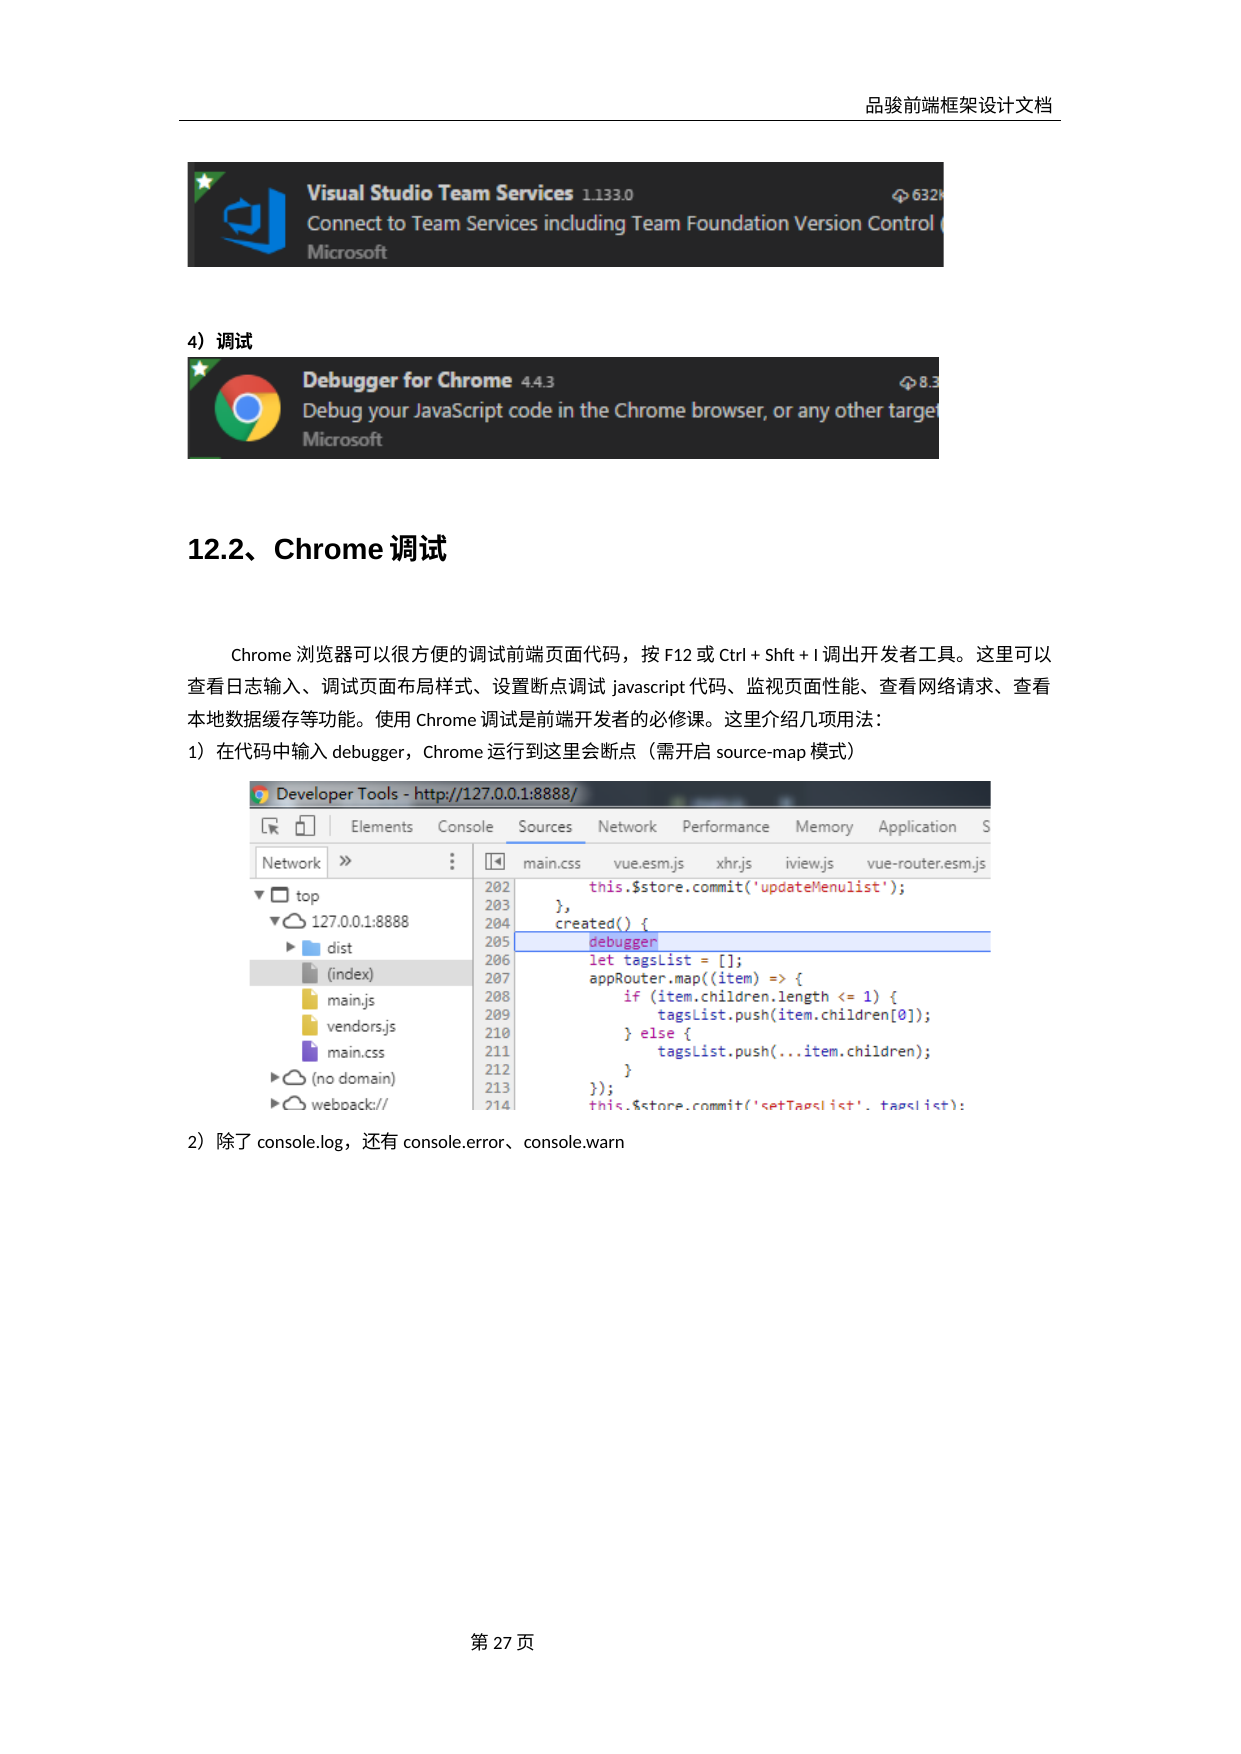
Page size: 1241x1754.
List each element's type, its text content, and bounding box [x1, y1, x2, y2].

subtitle 12.2、Chrome调试 [187, 514, 1053, 579]
list 除了console.log，还有console.error、console.warn [187, 1124, 1053, 1157]
picture [187, 162, 944, 267]
picture [187, 357, 939, 459]
picture [249, 781, 991, 1110]
list 在代码中输入debugger，Chrome运行到这里会断点（需开启source-map模式） [187, 734, 1053, 767]
text 4）调试 [187, 324, 1053, 357]
text Chrome浏览器可以很方便的调试前端页面代码，按F12或Ctrl + Shft + I调出开发者工具。这里可以查看日志输入、调试页面布局样式、设置断点调试javascript代码、监视页面性能、查看网络请求、查看本地数据缓存等功能。使用Chrome调试是前端开发者的必修课。这里介绍几项用法： [187, 637, 1053, 734]
